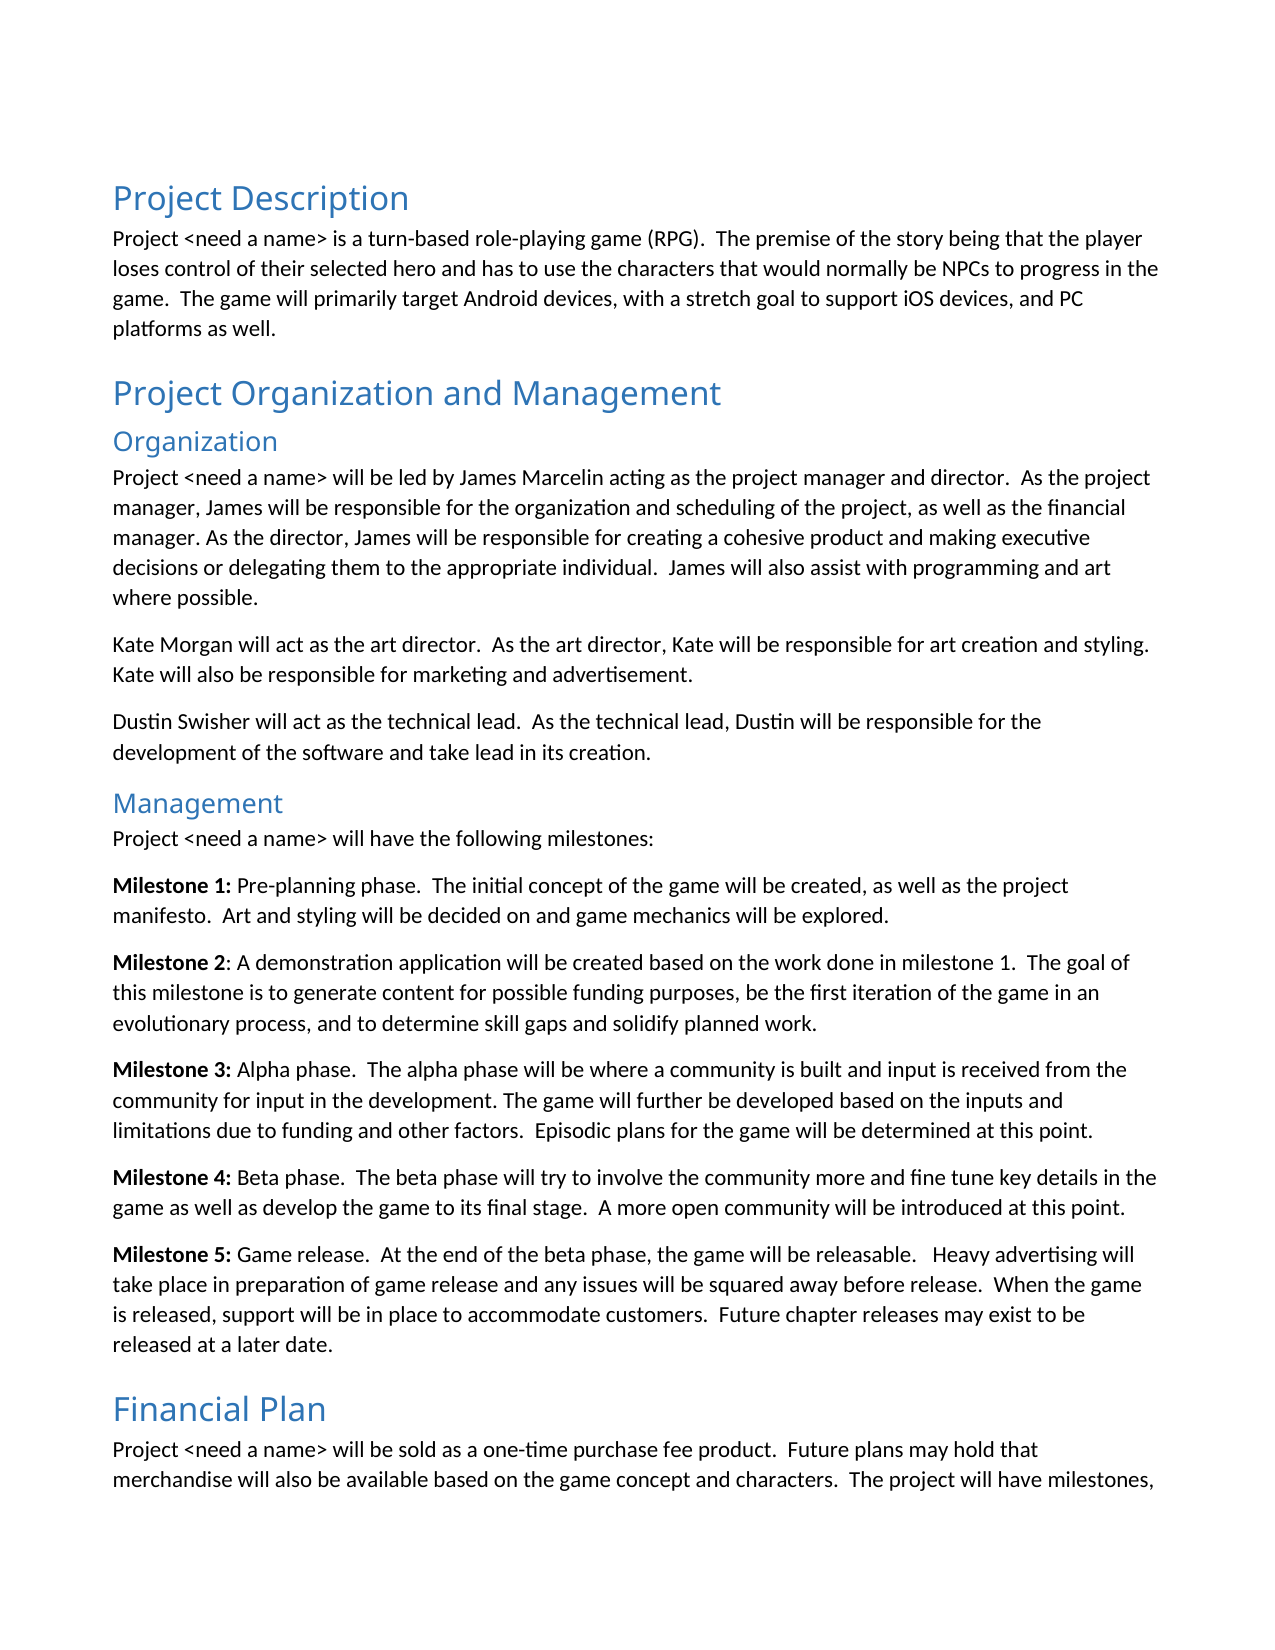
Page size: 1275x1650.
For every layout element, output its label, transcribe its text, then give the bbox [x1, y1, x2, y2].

text Project <need a name> will be led by James Marcelin acting as the project manager and director. As the project manager, James will be responsible for the organization and scheduling of the project, as well as the financial manager. As the director, James will be responsible for creating a cohesive product and making executive decisions or delegating them to the appropriate individual. James will also assist with programming and art where possible. [112, 463, 1162, 612]
text Milestone 1: Pre-planning phase. The initial concept of the game will be created, as well as the project manifesto. Art and styling will be decided on and game mechanics will be explored. [112, 871, 1162, 929]
text Milestone 3: Alpha phase. The alpha phase will be where a community is built and input is received from the community for input in the development. The game will further be developed based on the inputs and limitations due to funding and other factors. Episodic plans for the game will be determined at this point. [112, 1056, 1162, 1144]
text Milestone 5: Game release. At the end of the beta phase, the game will be releasable. Heavy advertising will take place in preparation of game release and any issues will be squared away before release. When the game is released, support will be in place to accommodate customers. Future chapter releases may exist to be released at a later date. [112, 1240, 1162, 1359]
text Project <need a name> will have the following milestones: [112, 824, 1162, 852]
subtitle Project Description [112, 175, 1162, 220]
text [112, 1435, 1162, 1493]
subtitle Organization [112, 423, 1162, 460]
text Milestone 4: Beta phase. The beta phase will try to involve the community more and fine tune key details in the game as well as develop the game to its final stage. A more open community will be introduced at this point. [112, 1163, 1162, 1221]
text Kate Morgan will act as the art director. As the art director, Kate will be responsible for art creation and styling. Kate will also be responsible for marketing and advertisement. [112, 630, 1162, 689]
text Dustin Swisher will act as the technical lead. As the technical lead, Dustin will be responsible for the development of the software and take lead in its creation. [112, 707, 1162, 766]
text Project <need a name> is a turn-based role-playing game (RPG). The premise of the story being that the player loses control of their selected hero and has to use the characters that would normally be NPCs to progress in the game. The game will primarily target Android devices, with a stretch goal to support iOS devices, and PC platforms as well. [112, 224, 1162, 343]
subtitle Financial Plan [112, 1386, 1162, 1431]
subtitle Project Organization and Management [112, 370, 1162, 415]
text Milestone 2: A demonstration application will be created based on the work done in milestone 1. The goal of this milestone is to generate content for possible funding purposes, be the first iteration of the game in an evolutionary process, and to determine skill gaps and solidify planned work. [112, 948, 1162, 1037]
subtitle Management [112, 784, 1162, 821]
